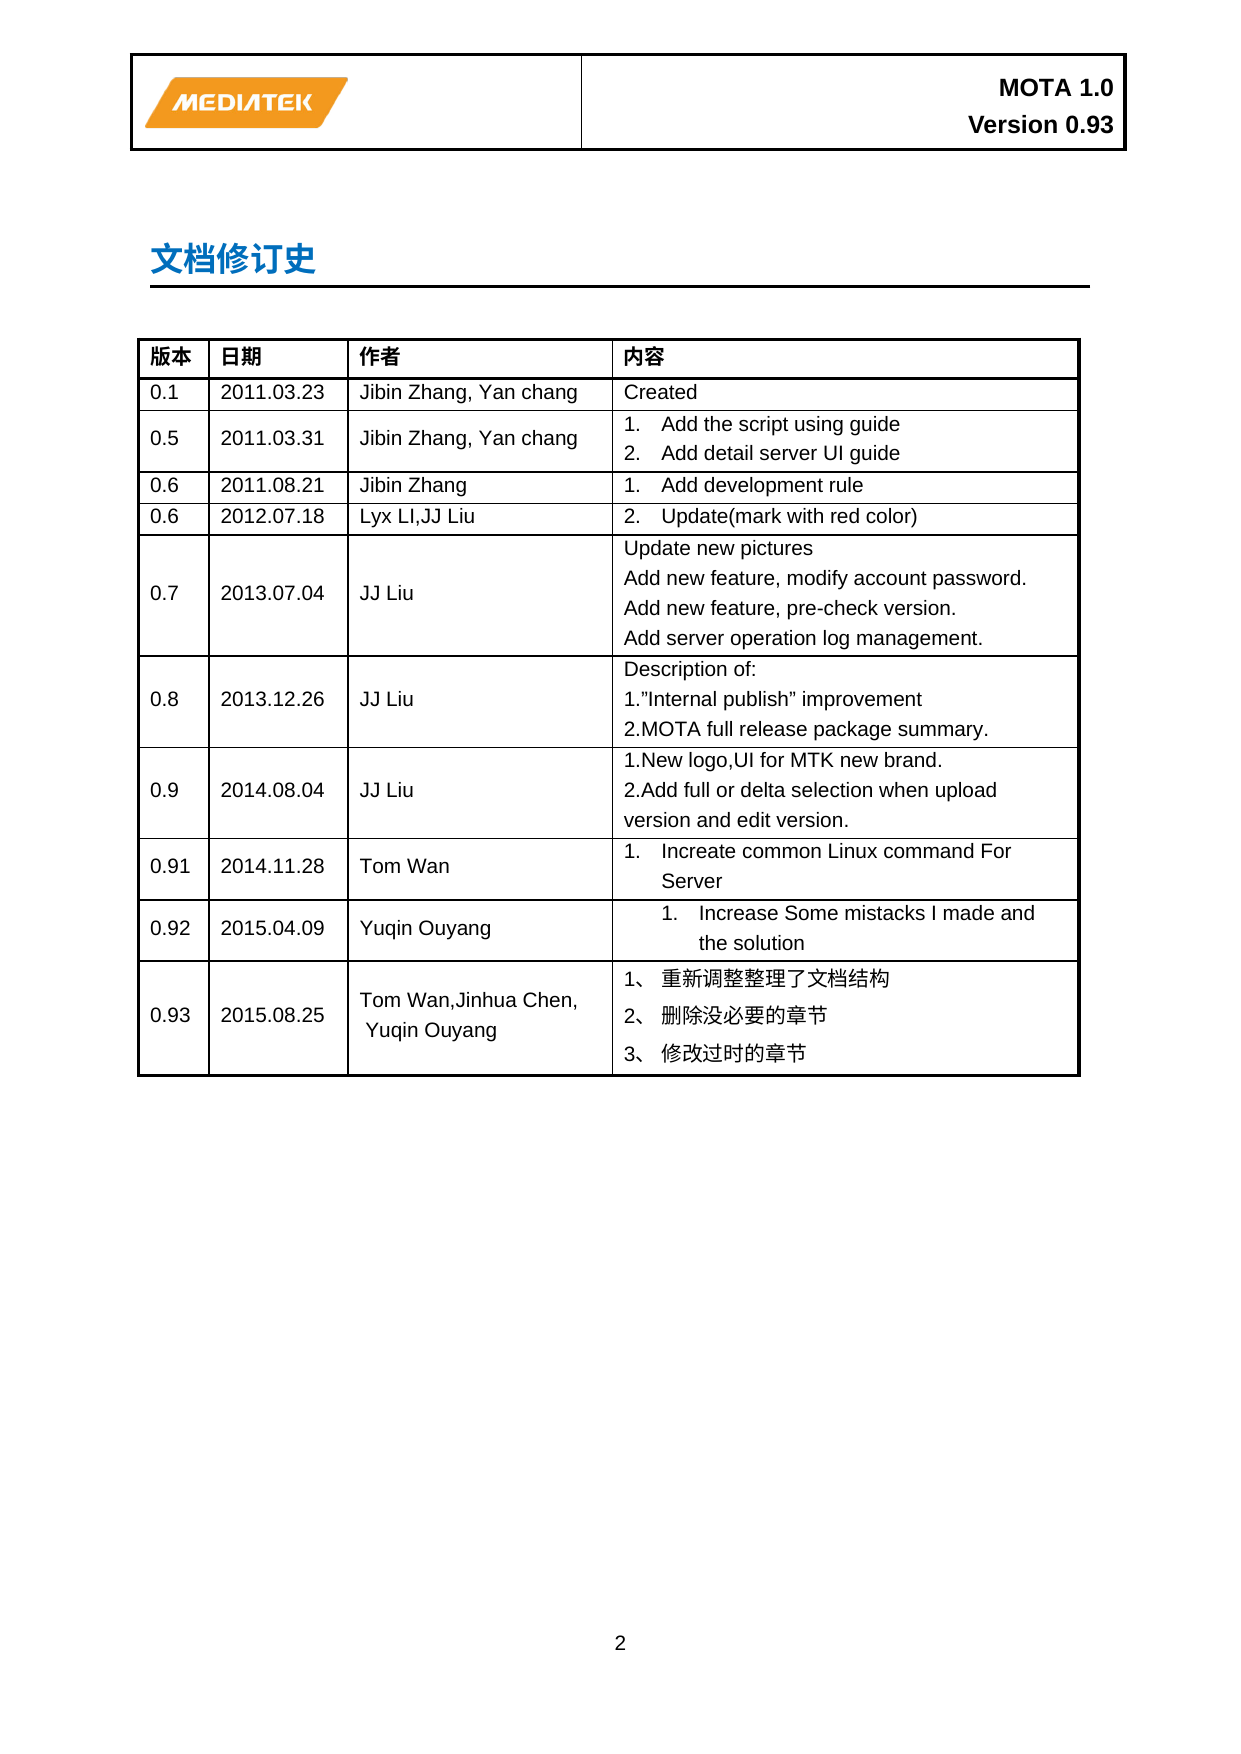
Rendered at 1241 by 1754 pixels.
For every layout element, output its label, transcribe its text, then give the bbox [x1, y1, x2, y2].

table_cell Add the script using guide Add detail server UI guide [613, 411, 1077, 471]
table_cell 0.93 [140, 962, 208, 1073]
table_cell 2011.03.31 [210, 411, 347, 471]
table_cell Lyx LI,JJ Liu [349, 504, 612, 534]
table_cell Increate common Linux command For Server [613, 839, 1077, 899]
table_cell Tom Wan [349, 839, 612, 899]
table_header 日期 [210, 341, 347, 377]
table_cell 0.91 [140, 839, 208, 899]
table_cell Add development rule [613, 473, 1077, 503]
table_cell 2013.07.04 [210, 536, 347, 655]
table_cell Update new pictures Add new feature, modify account password. Add new feature, pre-check version. Add server operation log management. [613, 536, 1077, 655]
table_cell Yuqin Ouyang [349, 901, 612, 960]
table_cell 重新调整整理了文档结构 删除没必要的章节 修改过时的章节 [613, 962, 1077, 1073]
table_cell Created [613, 380, 1077, 410]
table_cell 0.6 [140, 504, 208, 534]
table_cell Jibin Zhang [349, 473, 612, 503]
table_cell 2015.08.25 [210, 962, 347, 1073]
table_cell 1.New logo,UI for MTK new brand. 2.Add full or delta selection when upload version and edit version. [613, 748, 1077, 838]
table_cell Description of: 1.”Internal publish” improvement 2.MOTA full release package summary. [613, 657, 1077, 746]
table_cell Update(mark with red color) [613, 504, 1077, 534]
table_cell JJ Liu [349, 748, 612, 838]
table_cell 2013.12.26 [210, 657, 347, 746]
table_cell 0.6 [140, 473, 208, 503]
table_header 版本 [140, 341, 208, 377]
table_cell 0.5 [140, 411, 208, 471]
table_cell 0.9 [140, 748, 208, 838]
table_cell Jibin Zhang, Yan chang [349, 411, 612, 471]
picture [142, 74, 351, 130]
table_cell 0.7 [140, 536, 208, 655]
table_cell 2011.08.21 [210, 473, 347, 503]
table_cell 0.8 [140, 657, 208, 746]
table_cell JJ Liu [349, 536, 612, 655]
table_header 内容 [613, 341, 1077, 377]
table_cell 0.92 [140, 901, 208, 960]
table_cell 2012.07.18 [210, 504, 347, 534]
table_cell JJ Liu [349, 657, 612, 746]
table_cell 2011.03.23 [210, 380, 347, 410]
table_cell Tom Wan,Jinhua Chen, Yuqin Ouyang [349, 962, 612, 1073]
table_cell 2014.08.04 [210, 748, 347, 838]
text 文档修订史 [150, 232, 1090, 285]
table_cell 2015.04.09 [210, 901, 347, 960]
table_cell 0.1 [140, 380, 208, 410]
table_cell Increase Some mistacks I made and the solution [613, 901, 1077, 960]
table_cell Jibin Zhang, Yan chang [349, 380, 612, 410]
table_cell 2014.11.28 [210, 839, 347, 899]
table_header 作者 [349, 341, 612, 377]
